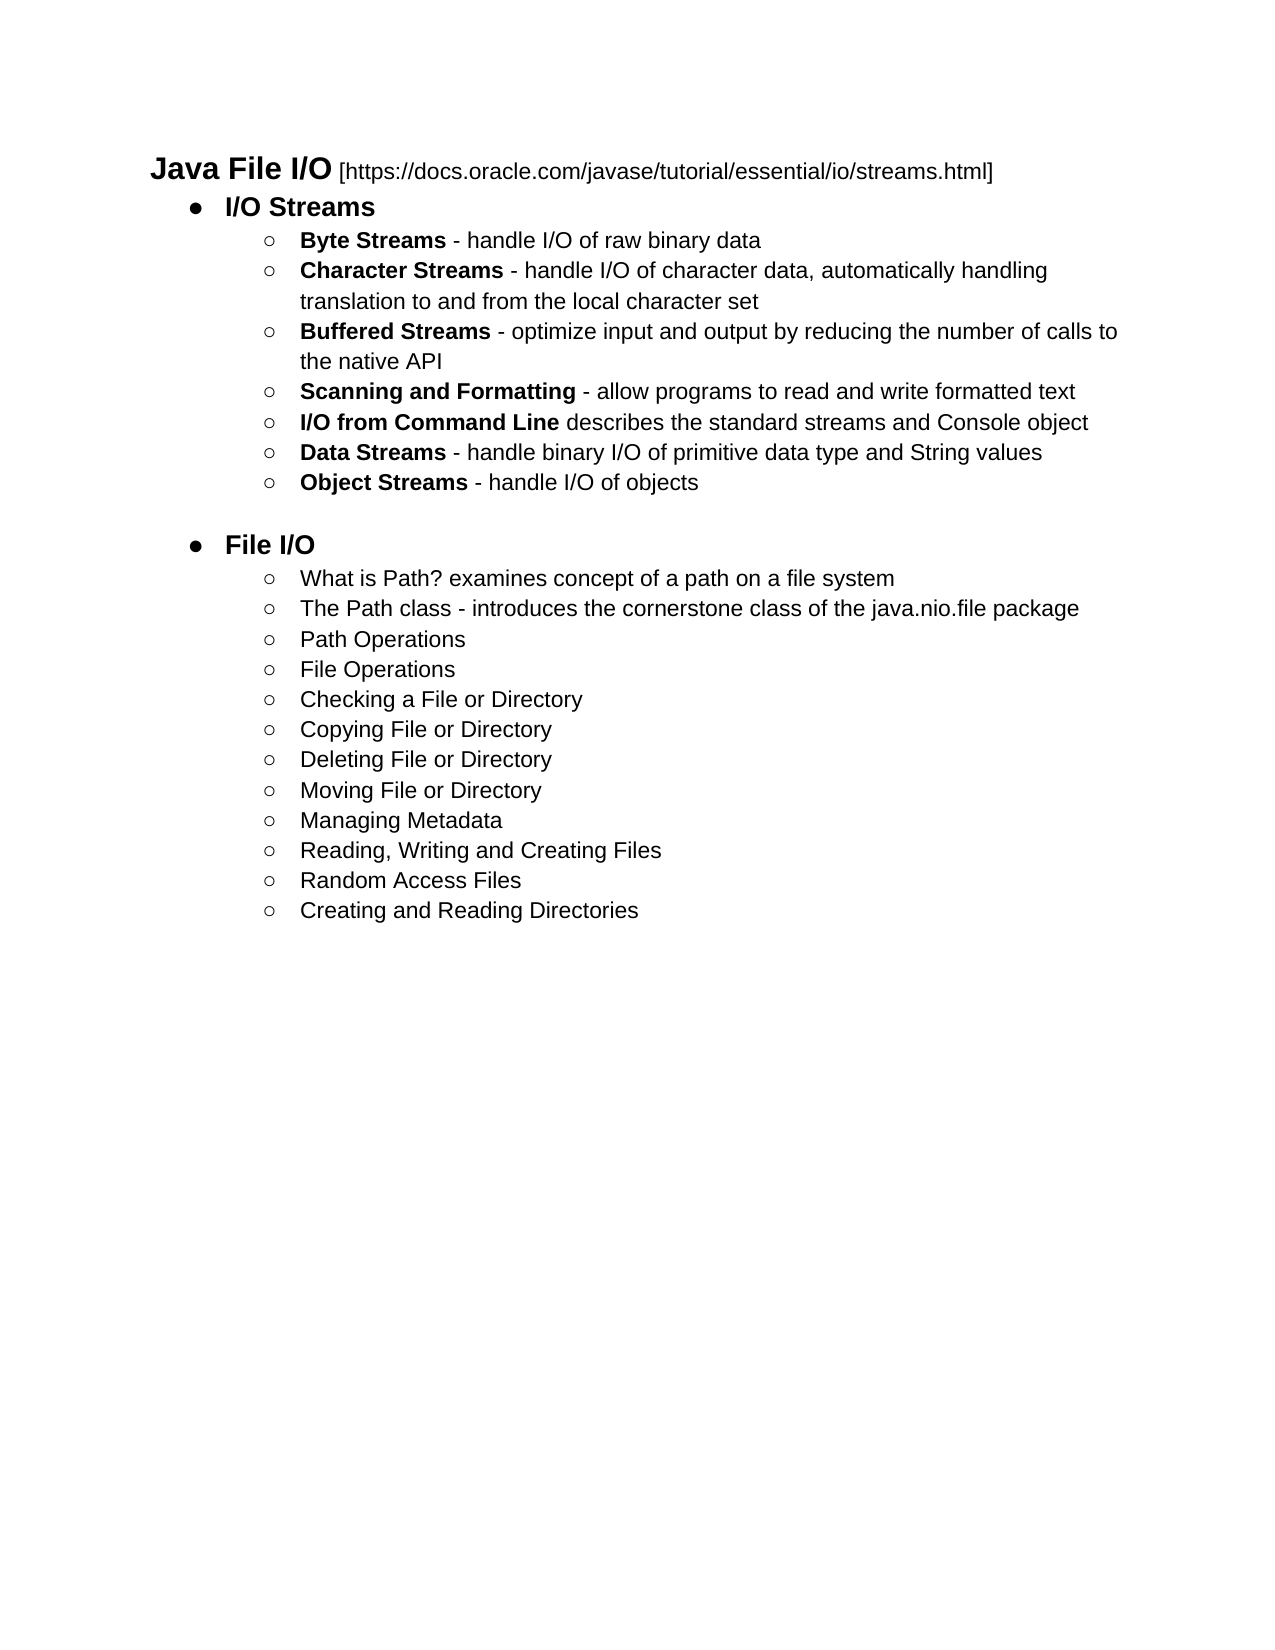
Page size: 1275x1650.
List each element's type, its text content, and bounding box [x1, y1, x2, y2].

list Path Operations [262, 626, 1125, 652]
list Deleting File or Directory [262, 746, 1125, 773]
list File Operations [262, 656, 1125, 682]
list Managing Metadata [262, 807, 1125, 833]
list Character Streams - handle I/O of character data, automatically handling translation to and from the local character set [262, 257, 1125, 314]
list Scanning and Formatting - allow programs to read and write formatted text [262, 378, 1125, 404]
list Buffered Streams - optimize input and output by reducing the number of calls to the native API [262, 318, 1125, 374]
list Checking a File or Directory [262, 686, 1125, 712]
list The Path class - introduces the cornerstone class of the java.nio.file package [262, 595, 1125, 622]
list Copying File or Directory [262, 716, 1125, 743]
text Java File I/O [https://docs.oracle.com/javase/tutorial/essential/io/streams.html] [150, 150, 1125, 186]
list What is Path? examines concept of a path on a file system [262, 565, 1125, 592]
list Creating and Reading Directories [262, 897, 1125, 924]
list Object Streams - handle I/O of objects [262, 469, 1125, 495]
list I/O from Command Line describes the standard streams and Console object [262, 408, 1125, 435]
list Data Streams - handle binary I/O of primitive data type and String values [262, 439, 1125, 465]
list Random Access Files [262, 867, 1125, 894]
list File I/O [187, 529, 1125, 561]
list Moving File or Directory [262, 777, 1125, 803]
list I/O Streams [187, 191, 1125, 222]
list Byte Streams - handle I/O of raw binary data [262, 227, 1125, 253]
list Reading, Writing and Creating Files [262, 837, 1125, 863]
